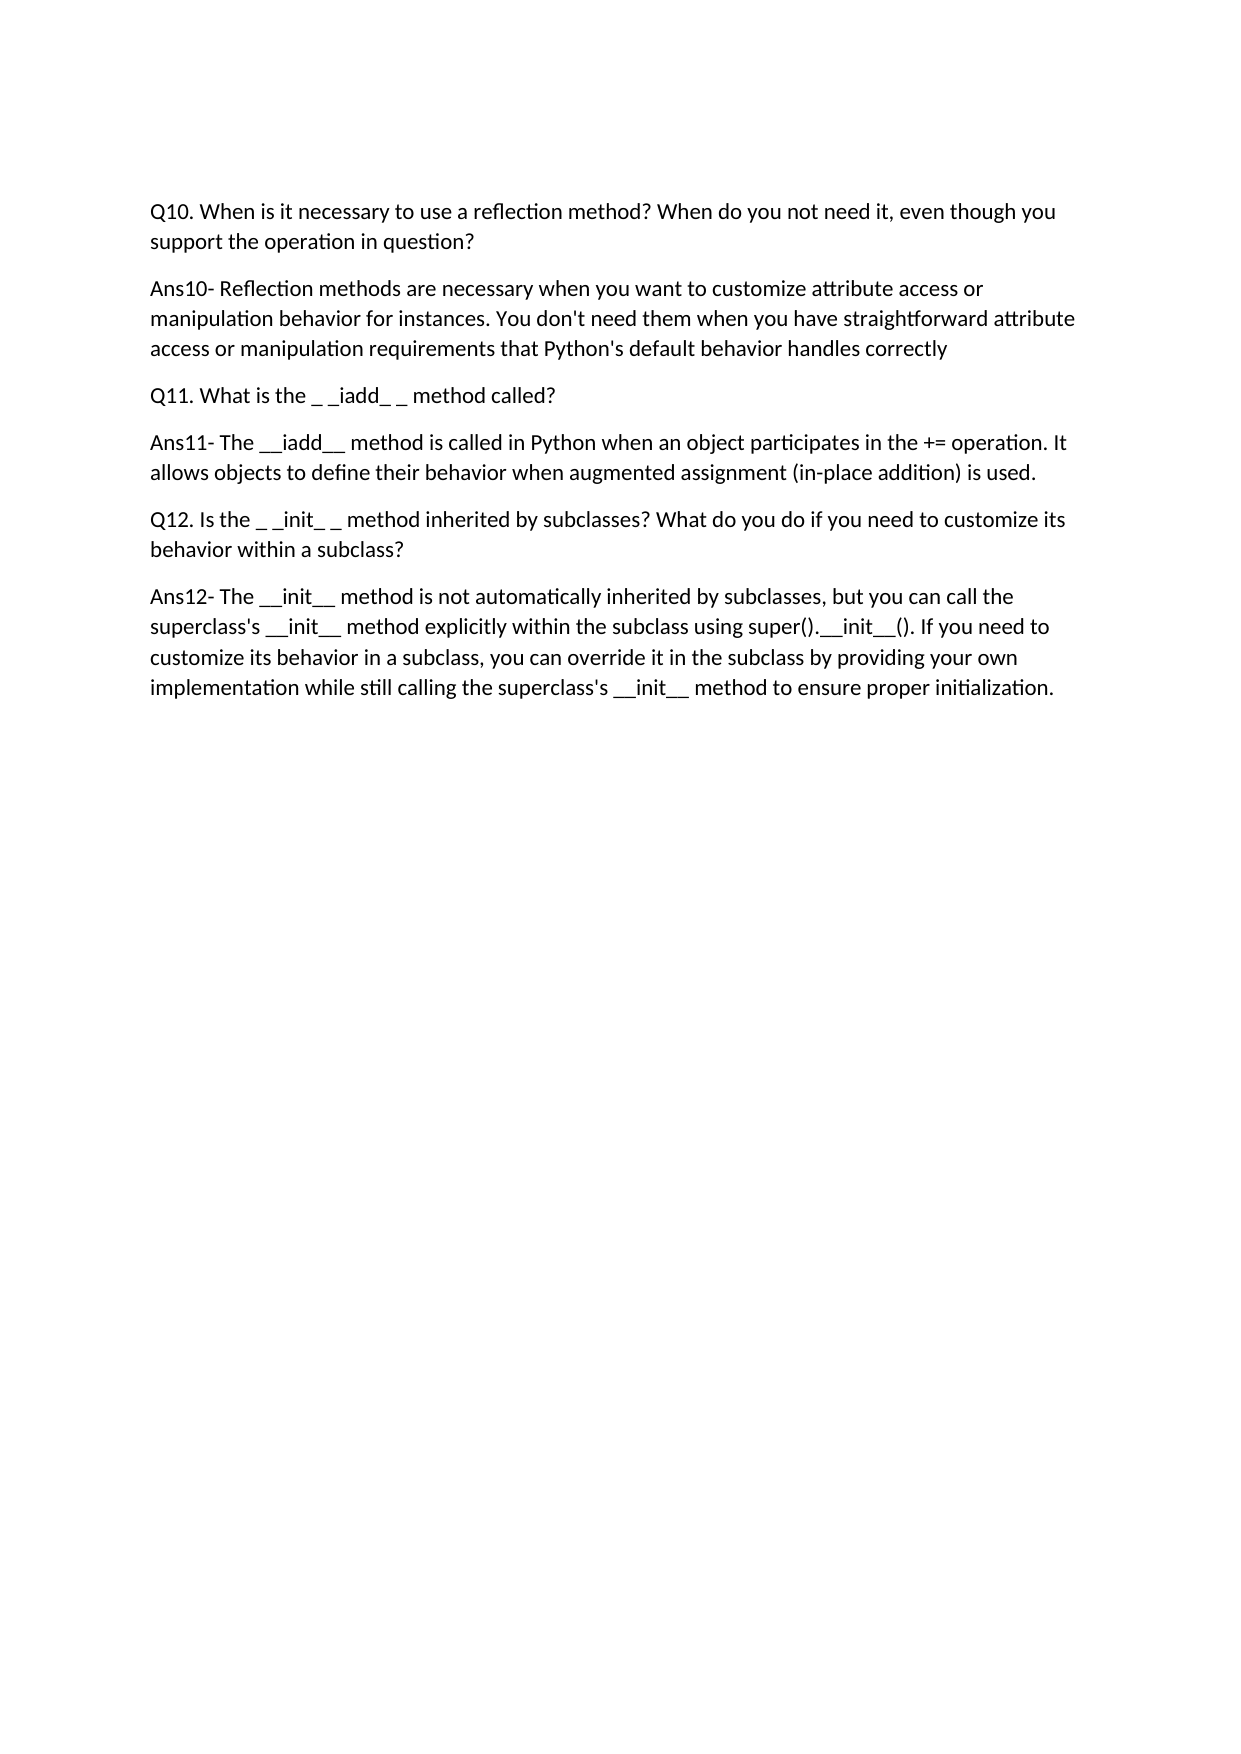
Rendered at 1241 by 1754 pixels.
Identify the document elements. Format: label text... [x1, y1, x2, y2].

text Q11. What is the _ _iadd_ _ method called? [150, 381, 1090, 409]
text Ans11- The __iadd__ method is called in Python when an object participates in the += operation. It allows objects to define their behavior when augmented assignment (in-place addition) is used. [150, 428, 1090, 486]
text Q12. Is the _ _init_ _ method inherited by subclasses? What do you do if you need to customize its behavior within a subclass? [150, 505, 1090, 563]
text Ans10- Reflection methods are necessary when you want to customize attribute access or manipulation behavior for instances. You don't need them when you have straightforward attribute access or manipulation requirements that Python's default behavior handles correctly [150, 274, 1090, 362]
text Q10. When is it necessary to use a reflection method? When do you not need it, even though you support the operation in question? [150, 197, 1090, 255]
text Ans12- The __init__ method is not automatically inherited by subclasses, but you can call the superclass's __init__ method explicitly within the subclass using super().__init__(). If you need to customize its behavior in a subclass, you can override it in the subclass by providing your own implementation while still calling the superclass's __init__ method to ensure proper initialization. [150, 582, 1090, 701]
